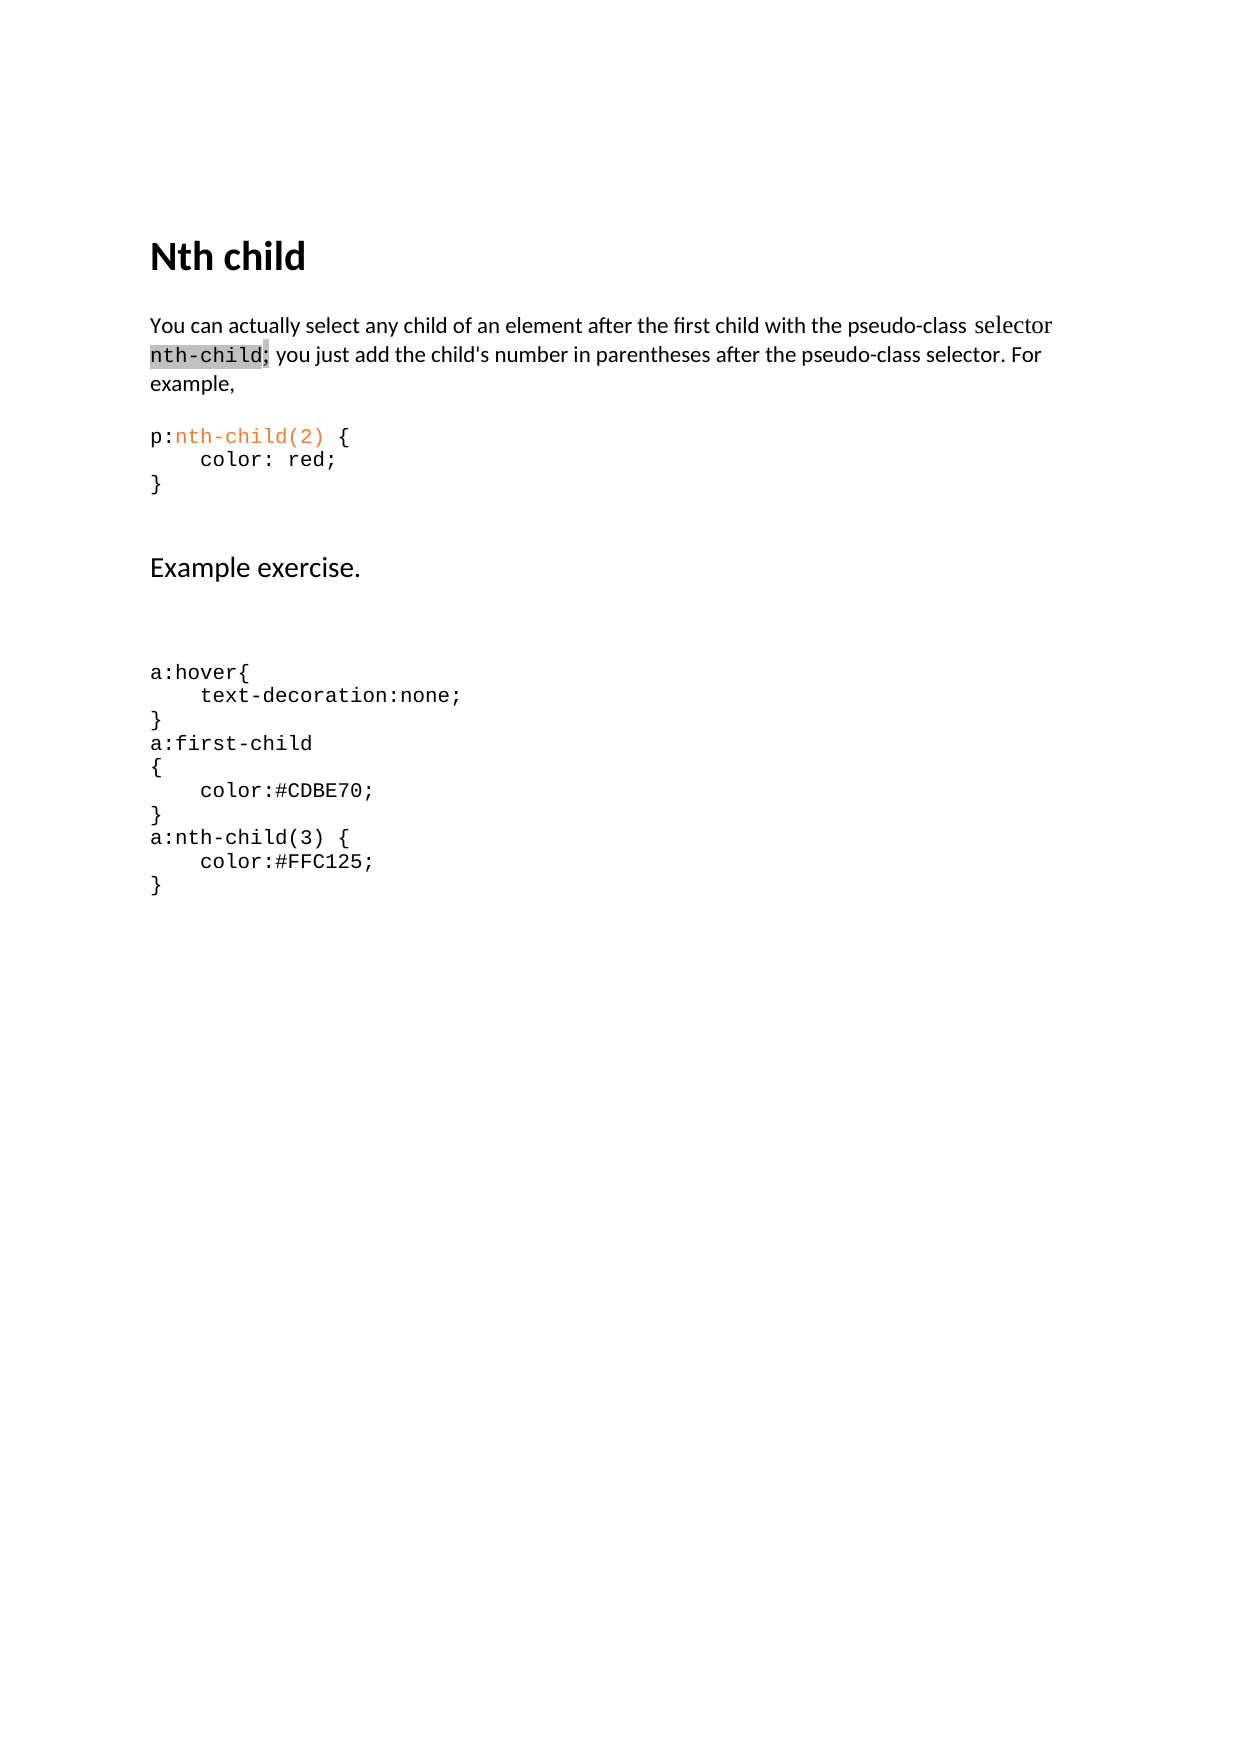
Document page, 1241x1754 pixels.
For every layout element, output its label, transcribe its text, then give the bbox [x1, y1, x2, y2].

text } [150, 803, 1090, 827]
text color:#FFC125; [150, 851, 1090, 874]
text color:#CDBE70; [150, 780, 1090, 803]
text a:nth-child(3) { [150, 827, 1090, 851]
text } [150, 473, 1090, 497]
text You can actually select any child of an element after the first child with the pseudo-class selector nth-child; you just add the child's number in parentheses after the pseudo-class selector. For example, [150, 310, 1090, 397]
text a:hover{ [150, 662, 1090, 685]
text p:nth-child(2) { [150, 426, 1090, 449]
text text-decoration:none; [150, 685, 1090, 709]
text } [150, 709, 1090, 733]
text } [150, 874, 1090, 898]
text a:first-child [150, 733, 1090, 756]
text Nth child [150, 230, 1090, 281]
text { [150, 756, 1090, 780]
text color: red; [150, 449, 1090, 473]
text Example exercise. [150, 549, 1090, 585]
